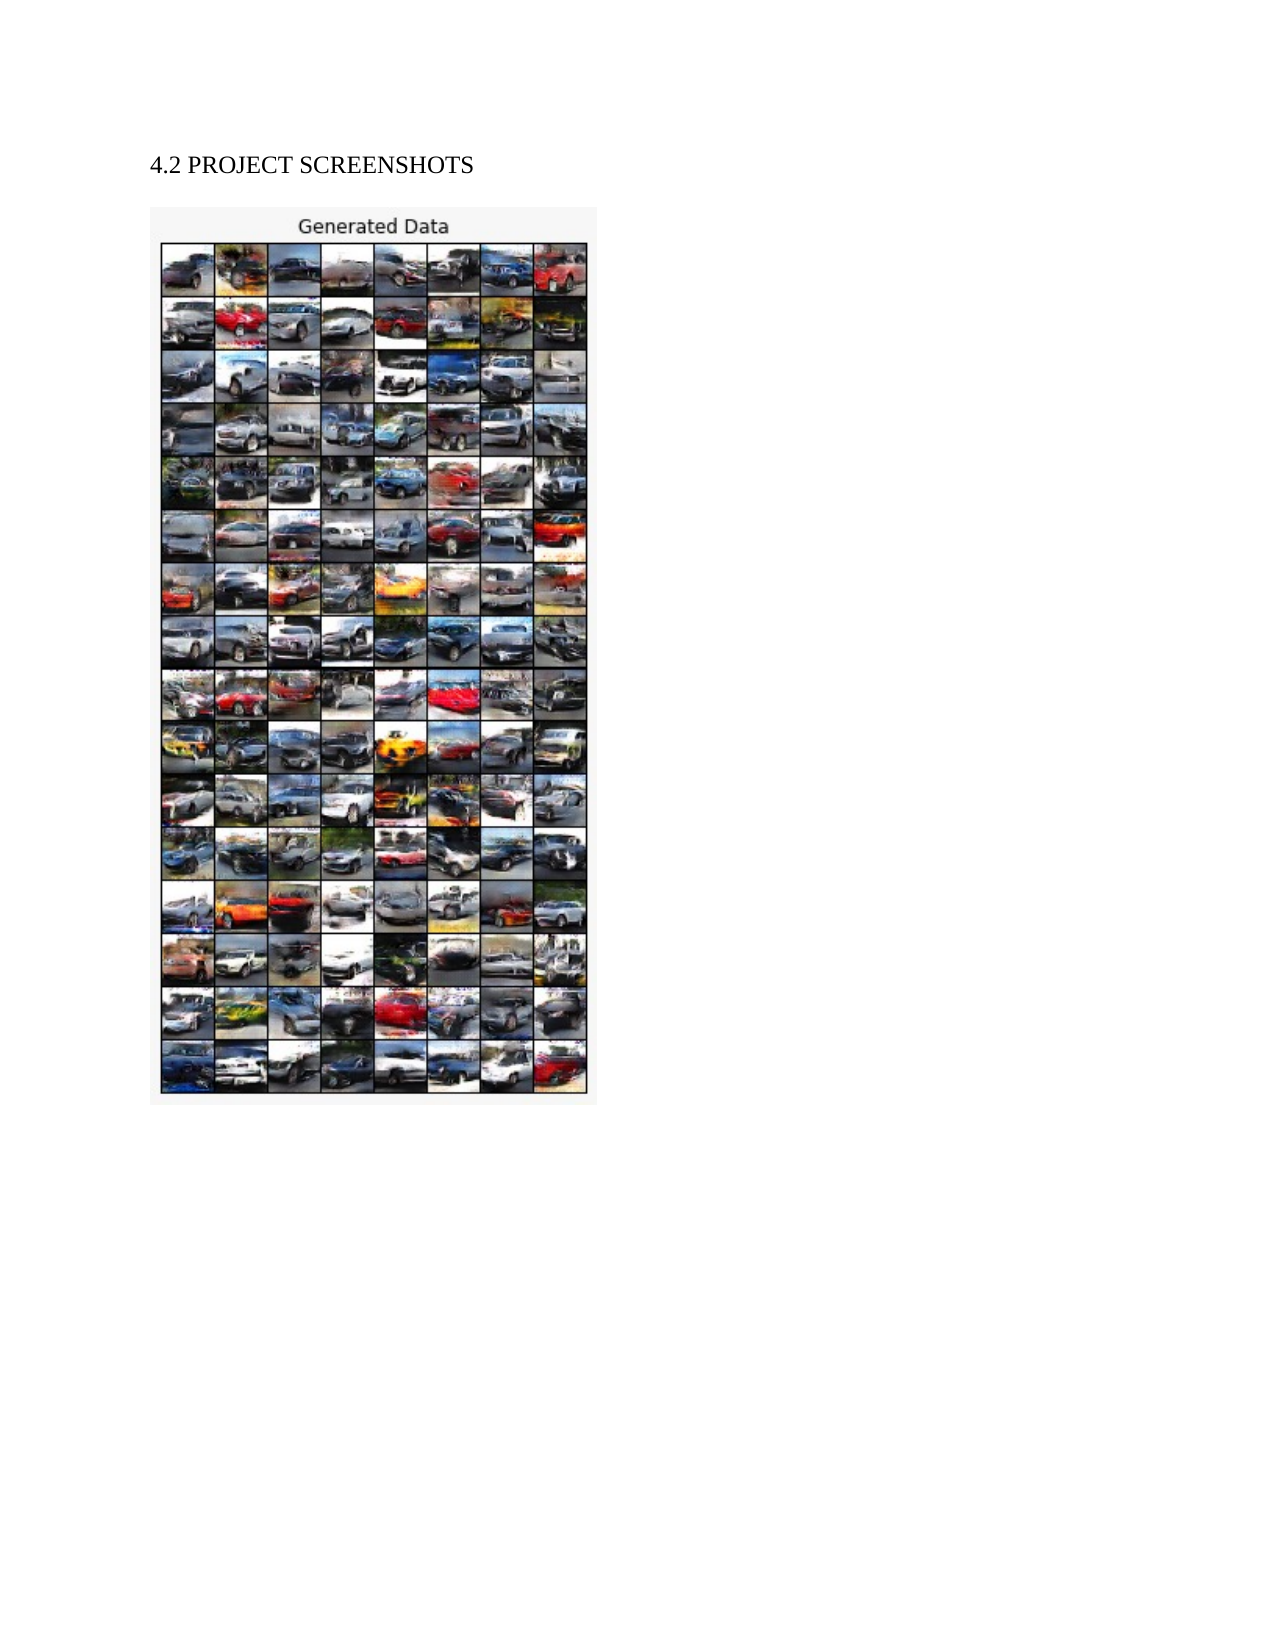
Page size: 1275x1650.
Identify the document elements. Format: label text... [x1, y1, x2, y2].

picture [150, 207, 597, 1105]
subtitle 4.2 PROJECT SCREENSHOTS [150, 150, 1125, 179]
